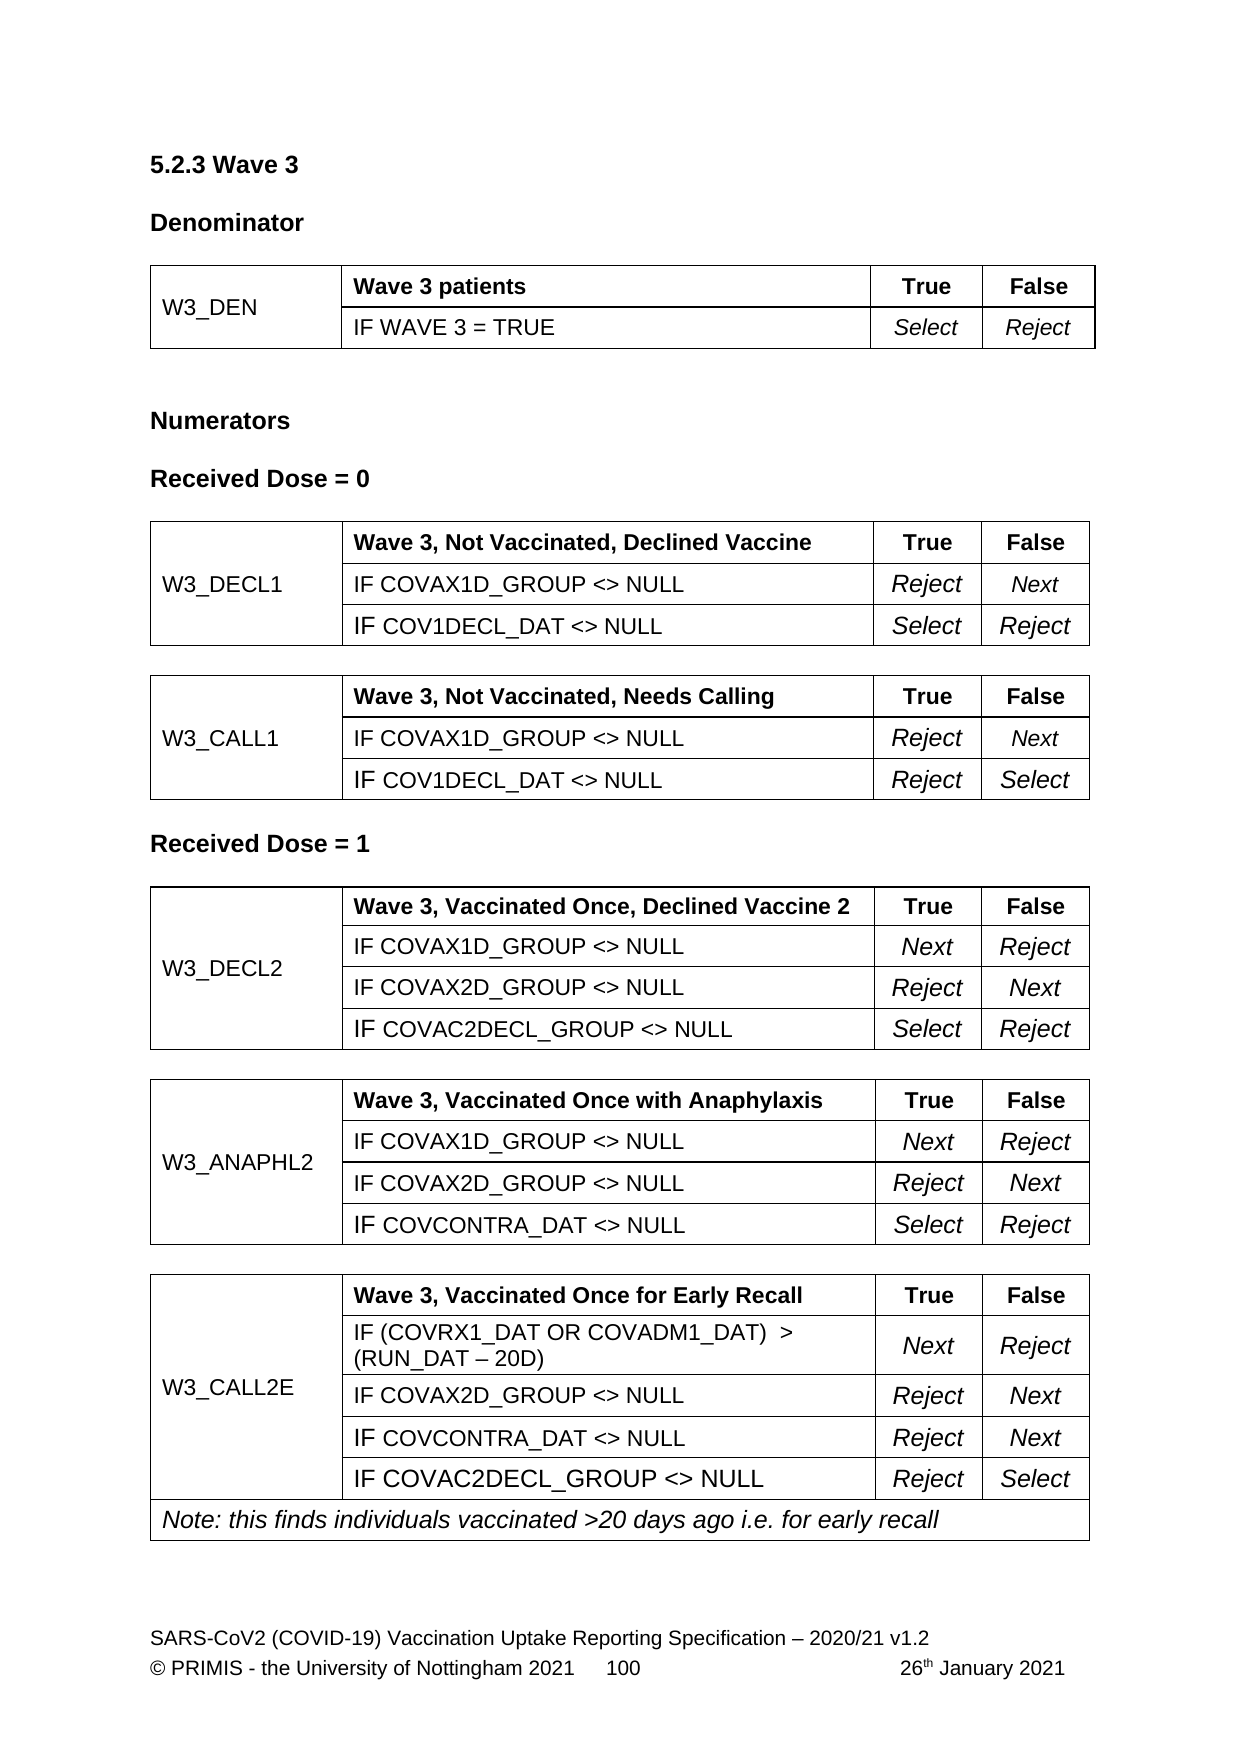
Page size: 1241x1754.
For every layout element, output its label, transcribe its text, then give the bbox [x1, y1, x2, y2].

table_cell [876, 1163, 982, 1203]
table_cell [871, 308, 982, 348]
text Denominator [150, 207, 1090, 236]
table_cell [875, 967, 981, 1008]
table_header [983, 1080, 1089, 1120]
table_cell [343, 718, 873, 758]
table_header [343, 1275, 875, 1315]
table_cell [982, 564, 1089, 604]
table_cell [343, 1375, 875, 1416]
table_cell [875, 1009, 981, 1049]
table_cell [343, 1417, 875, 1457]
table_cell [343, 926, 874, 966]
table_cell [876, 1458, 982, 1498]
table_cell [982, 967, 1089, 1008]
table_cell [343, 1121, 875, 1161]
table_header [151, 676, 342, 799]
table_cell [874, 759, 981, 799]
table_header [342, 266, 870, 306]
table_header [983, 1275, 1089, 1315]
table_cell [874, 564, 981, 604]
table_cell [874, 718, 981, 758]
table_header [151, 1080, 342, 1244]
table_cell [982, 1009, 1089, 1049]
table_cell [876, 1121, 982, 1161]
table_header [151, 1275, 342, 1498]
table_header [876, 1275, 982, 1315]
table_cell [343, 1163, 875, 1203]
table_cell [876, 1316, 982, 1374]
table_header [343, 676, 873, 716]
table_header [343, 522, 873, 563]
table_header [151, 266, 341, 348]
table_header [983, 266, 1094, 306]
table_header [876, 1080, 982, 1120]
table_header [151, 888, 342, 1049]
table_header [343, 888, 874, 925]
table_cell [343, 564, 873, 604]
text Received Dose = 1 [150, 829, 1090, 858]
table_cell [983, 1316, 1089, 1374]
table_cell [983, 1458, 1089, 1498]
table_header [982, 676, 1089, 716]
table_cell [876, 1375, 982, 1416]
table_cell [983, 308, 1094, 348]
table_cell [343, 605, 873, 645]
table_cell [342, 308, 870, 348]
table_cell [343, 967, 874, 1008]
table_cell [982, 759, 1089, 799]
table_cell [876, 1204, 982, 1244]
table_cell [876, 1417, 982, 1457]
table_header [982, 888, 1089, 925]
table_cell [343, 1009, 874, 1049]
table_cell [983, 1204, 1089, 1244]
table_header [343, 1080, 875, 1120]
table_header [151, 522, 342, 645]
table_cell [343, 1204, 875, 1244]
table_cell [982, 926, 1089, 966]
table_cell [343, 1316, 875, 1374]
text Numerators [150, 406, 1090, 435]
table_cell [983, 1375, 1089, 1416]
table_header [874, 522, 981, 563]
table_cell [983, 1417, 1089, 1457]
subtitle 5.2.3 Wave 3 [150, 150, 1090, 179]
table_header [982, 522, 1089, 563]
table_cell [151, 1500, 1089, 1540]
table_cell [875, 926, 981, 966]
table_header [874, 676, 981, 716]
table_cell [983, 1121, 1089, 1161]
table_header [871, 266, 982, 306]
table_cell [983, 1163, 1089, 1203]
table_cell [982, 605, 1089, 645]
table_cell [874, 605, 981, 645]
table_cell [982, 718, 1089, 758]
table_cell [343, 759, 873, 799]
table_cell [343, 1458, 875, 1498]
text Received Dose = 0 [150, 464, 1090, 492]
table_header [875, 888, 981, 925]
